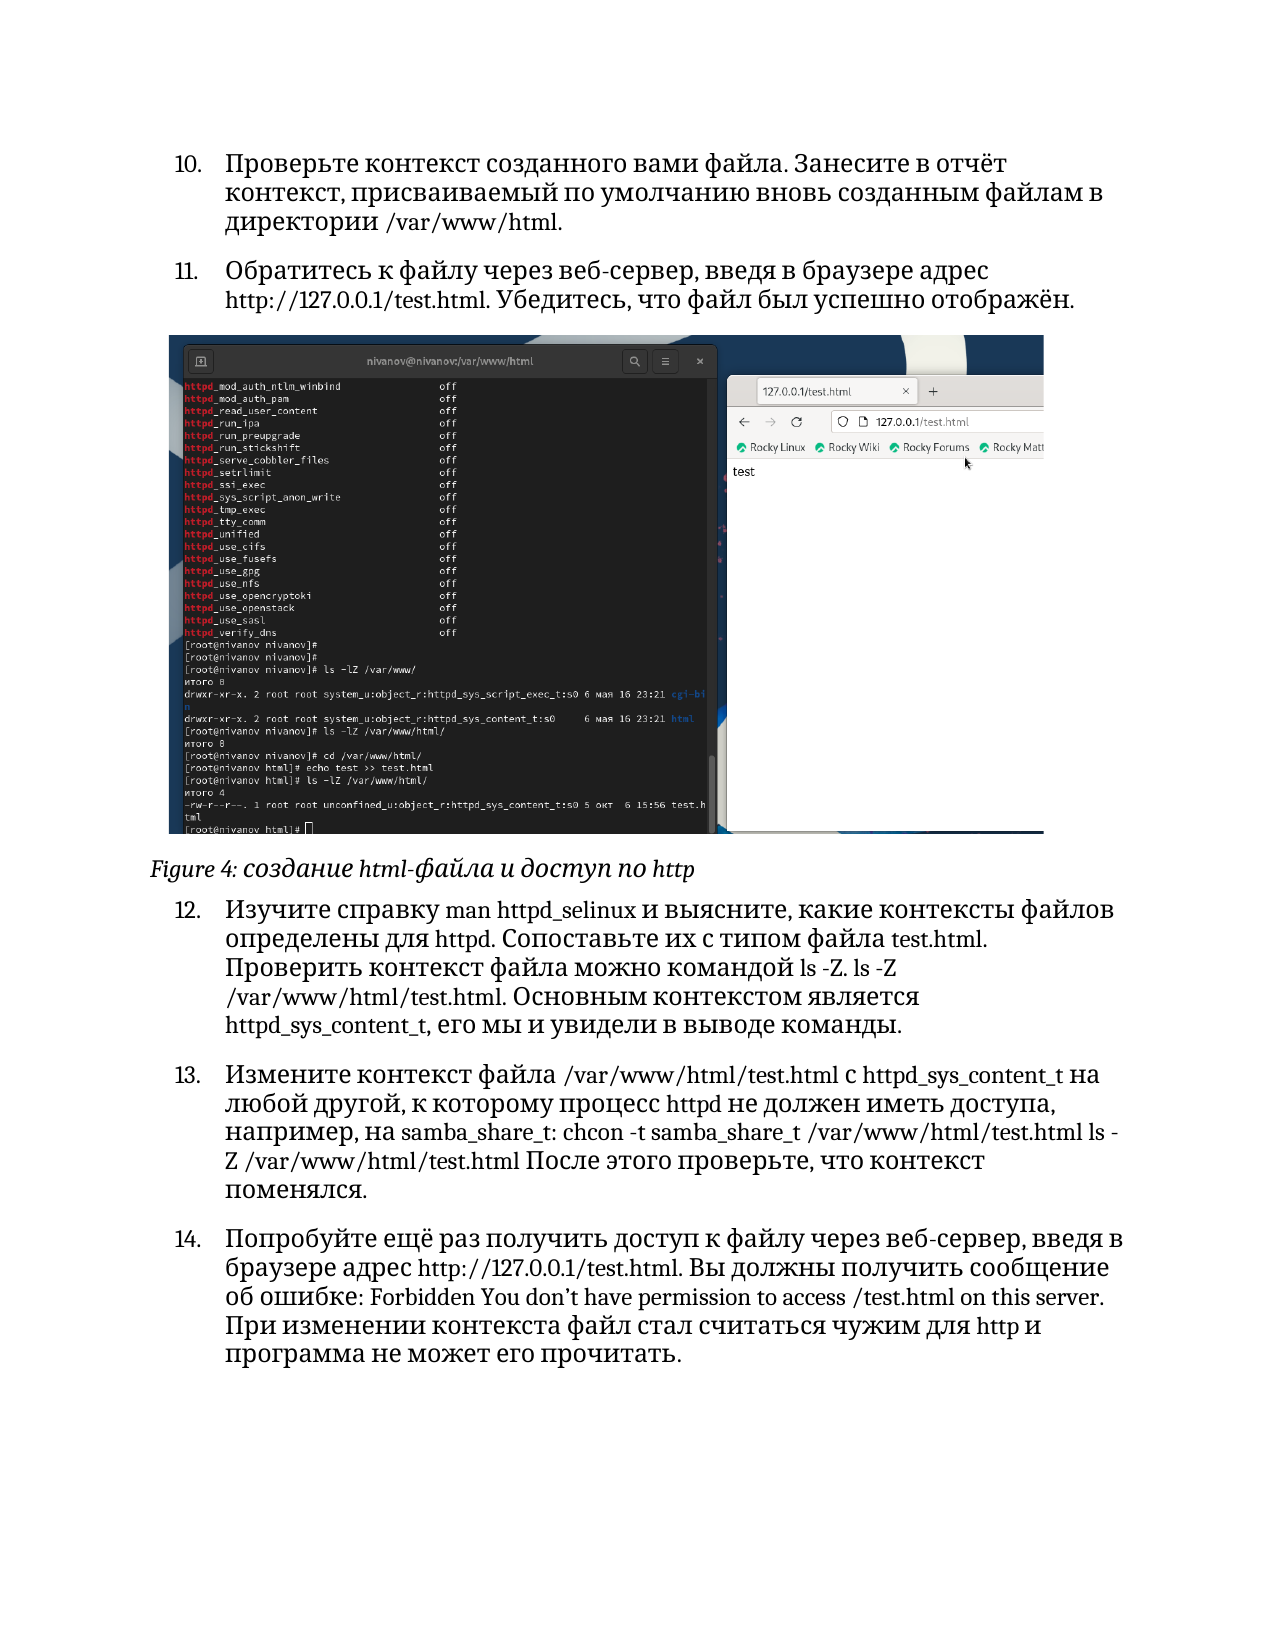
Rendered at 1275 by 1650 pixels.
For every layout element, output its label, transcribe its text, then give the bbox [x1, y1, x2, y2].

text Figure 4: создание html-файла и доступ по http [150, 855, 1125, 884]
list Измените контекст файла /var/www/html/test.html с httpd_sys_content_t на любой другой, к которому процесс httpd не должен иметь доступа, например, на samba_share_t: chcon -t samba_share_t /var/www/html/test.html ls -Z /var/www/html/test.html После этого проверьте, что контекст поменялся. [175, 1061, 1125, 1204]
list Изучите справку man httpd_selinux и выясните, какие контексты файлов определены для httpd. Сопоставьте их с типом файла test.html. Проверить контекст файла можно командой ls -Z. ls -Z /var/www/html/test.html. Основным контекстом является httpd_sys_content_t, его мы и увидели в выводе команды. [175, 896, 1125, 1040]
list Обратитесь к файлу через веб-сервер, введя в браузере адрес http://127.0.0.1/test.html. Убедитесь, что файл был успешно отображён. [175, 257, 1125, 314]
list Проверьте контекст созданного вами файла. Занесите в отчёт контекст, присваиваемый по умолчанию вновь созданным файлам в директории /var/www/html. [175, 150, 1125, 236]
picture [168, 335, 1044, 834]
list Попробуйте ещё раз получить доступ к файлу через веб-сервер, введя в браузере адрес http://127.0.0.1/test.html. Вы должны получить сообщение об ошибке: Forbidden You don’t have permission to access /test.html on this server. При изменении контекста файл стал считаться чужим для http и программа не может его прочитать. [175, 1225, 1125, 1369]
